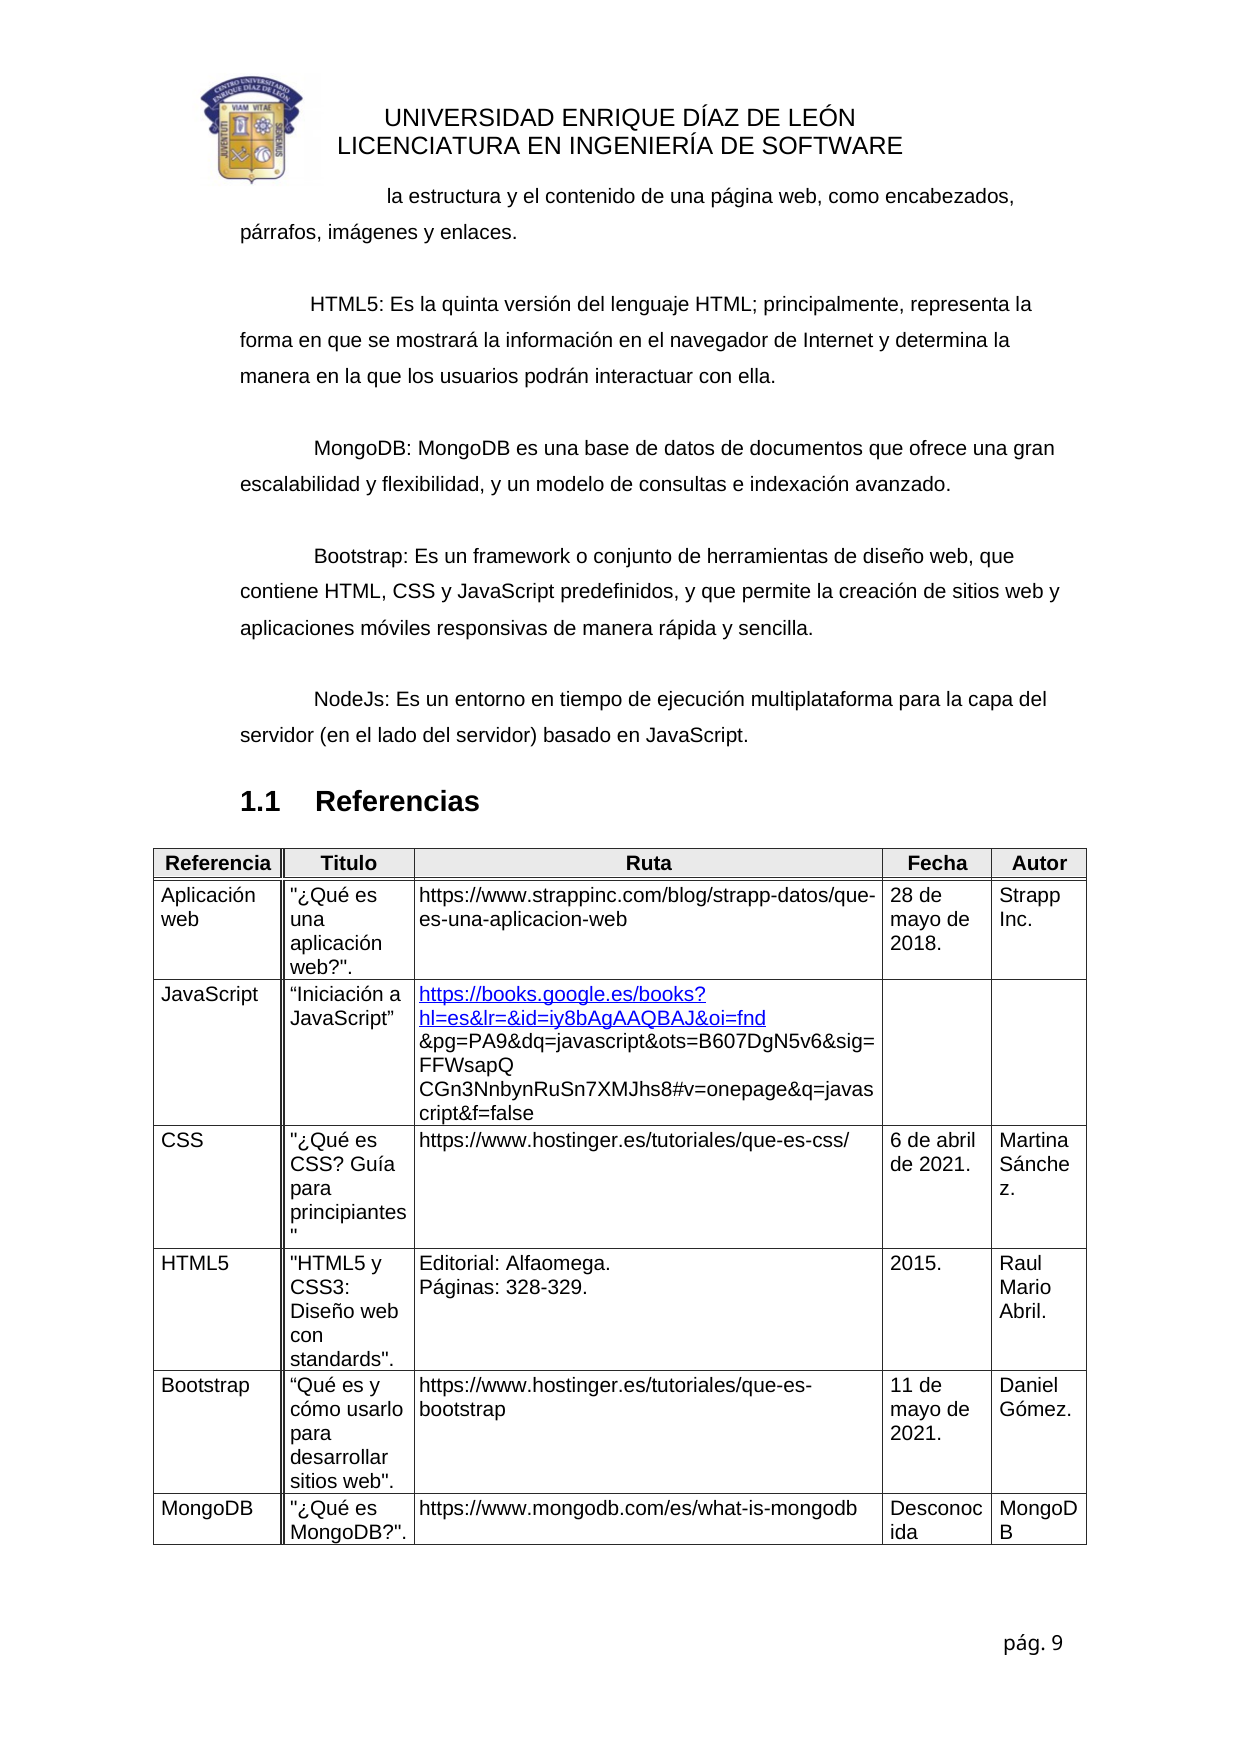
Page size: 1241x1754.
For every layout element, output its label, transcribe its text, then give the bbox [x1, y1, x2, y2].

table_cell https://www.hostinger.es/tutoriales/que-es-bootstrap [415, 1371, 882, 1493]
table_cell “Iniciación a JavaScript” [285, 980, 414, 1125]
table_cell Martina Sánchez. [992, 1126, 1086, 1248]
text MongoDB: MongoDB es una base de datos de documentos que ofrece una gran escalabilidad y flexibilidad, y un modelo de consultas e indexación avanzado. [240, 436, 1063, 496]
text NodeJs: Es un entorno en tiempo de ejecución multiplataforma para la capa del servidor (en el lado del servidor) basado en JavaScript. [240, 687, 1063, 747]
table_cell "¿Qué es una aplicación web?". [285, 881, 414, 979]
table_cell "HTML5 y CSS3: Diseño web con standards". [285, 1249, 414, 1370]
table_cell Bootstrap [154, 1371, 280, 1493]
table_cell https://www.mongodb.com/es/what-is-mongodb [415, 1494, 882, 1544]
table_header Ruta [415, 849, 882, 876]
table_cell [883, 980, 991, 1125]
table_cell 28 de mayo de 2018. [883, 881, 991, 979]
picture [176, 57, 325, 194]
table_header Referencia [154, 849, 280, 876]
text forma en que se mostrará la información en el navegador de Internet y determina la manera en la que los usuarios podrán interactuar con ella. [239, 328, 1063, 388]
table_cell “Qué es y cómo usarlo para desarrollar sitios web". [285, 1371, 414, 1493]
table_cell CSS [154, 1126, 280, 1248]
table_cell Strapp Inc. [992, 881, 1086, 979]
table_cell MongoDB [992, 1494, 1086, 1544]
table_cell https://books.google.es/books?hl=es&lr=&id=iy8bAgAAQBAJ&oi=fnd &pg=PA9&dq=javascript&ots=B607DgN5v6&sig=FFWsapQ CGn3NnbynRuSn7XMJhs8#v=onepage&q=javascript&f=false [415, 980, 882, 1125]
text Bootstrap: Es un framework o conjunto de herramientas de diseño web, que contiene HTML, CSS y JavaScript predefinidos, y que permite la creación de sitios web y aplicaciones móviles responsivas de manera rápida y sencilla. [240, 543, 1063, 639]
table_cell 2015. [883, 1249, 991, 1370]
table_cell MongoDB [154, 1494, 280, 1544]
table_cell https://www.strappinc.com/blog/strapp-datos/que-es-una-aplicacion-web [415, 881, 882, 979]
table_header Fecha [883, 849, 991, 876]
table_cell Raul Mario Abril. [992, 1249, 1086, 1370]
table_cell Editorial: Alfaomega. Páginas: 328-329. [415, 1249, 882, 1370]
table_cell 11 de mayo de 2021. [883, 1371, 991, 1493]
table_header Titulo [285, 849, 414, 876]
table_cell "¿Qué es MongoDB?". [285, 1494, 414, 1544]
table_cell HTML5 [154, 1249, 280, 1370]
table_cell Desconocida [883, 1494, 991, 1544]
table_cell 6 de abril de 2021. [883, 1126, 991, 1248]
table_cell https://www.hostinger.es/tutoriales/que-es-css/ [415, 1126, 882, 1248]
subtitle Referencias [240, 784, 1063, 818]
table_cell [992, 980, 1086, 1125]
table_header Autor [992, 849, 1086, 876]
text HTML5: Es la quinta versión del lenguaje HTML; principalmente, representa la [299, 292, 1063, 316]
table_cell Aplicación web [154, 881, 280, 979]
table_cell Daniel Gómez. [992, 1371, 1086, 1493]
table_cell JavaScript [154, 980, 280, 1125]
table_cell "¿Qué es CSS? Guía para principiantes" [285, 1126, 414, 1248]
